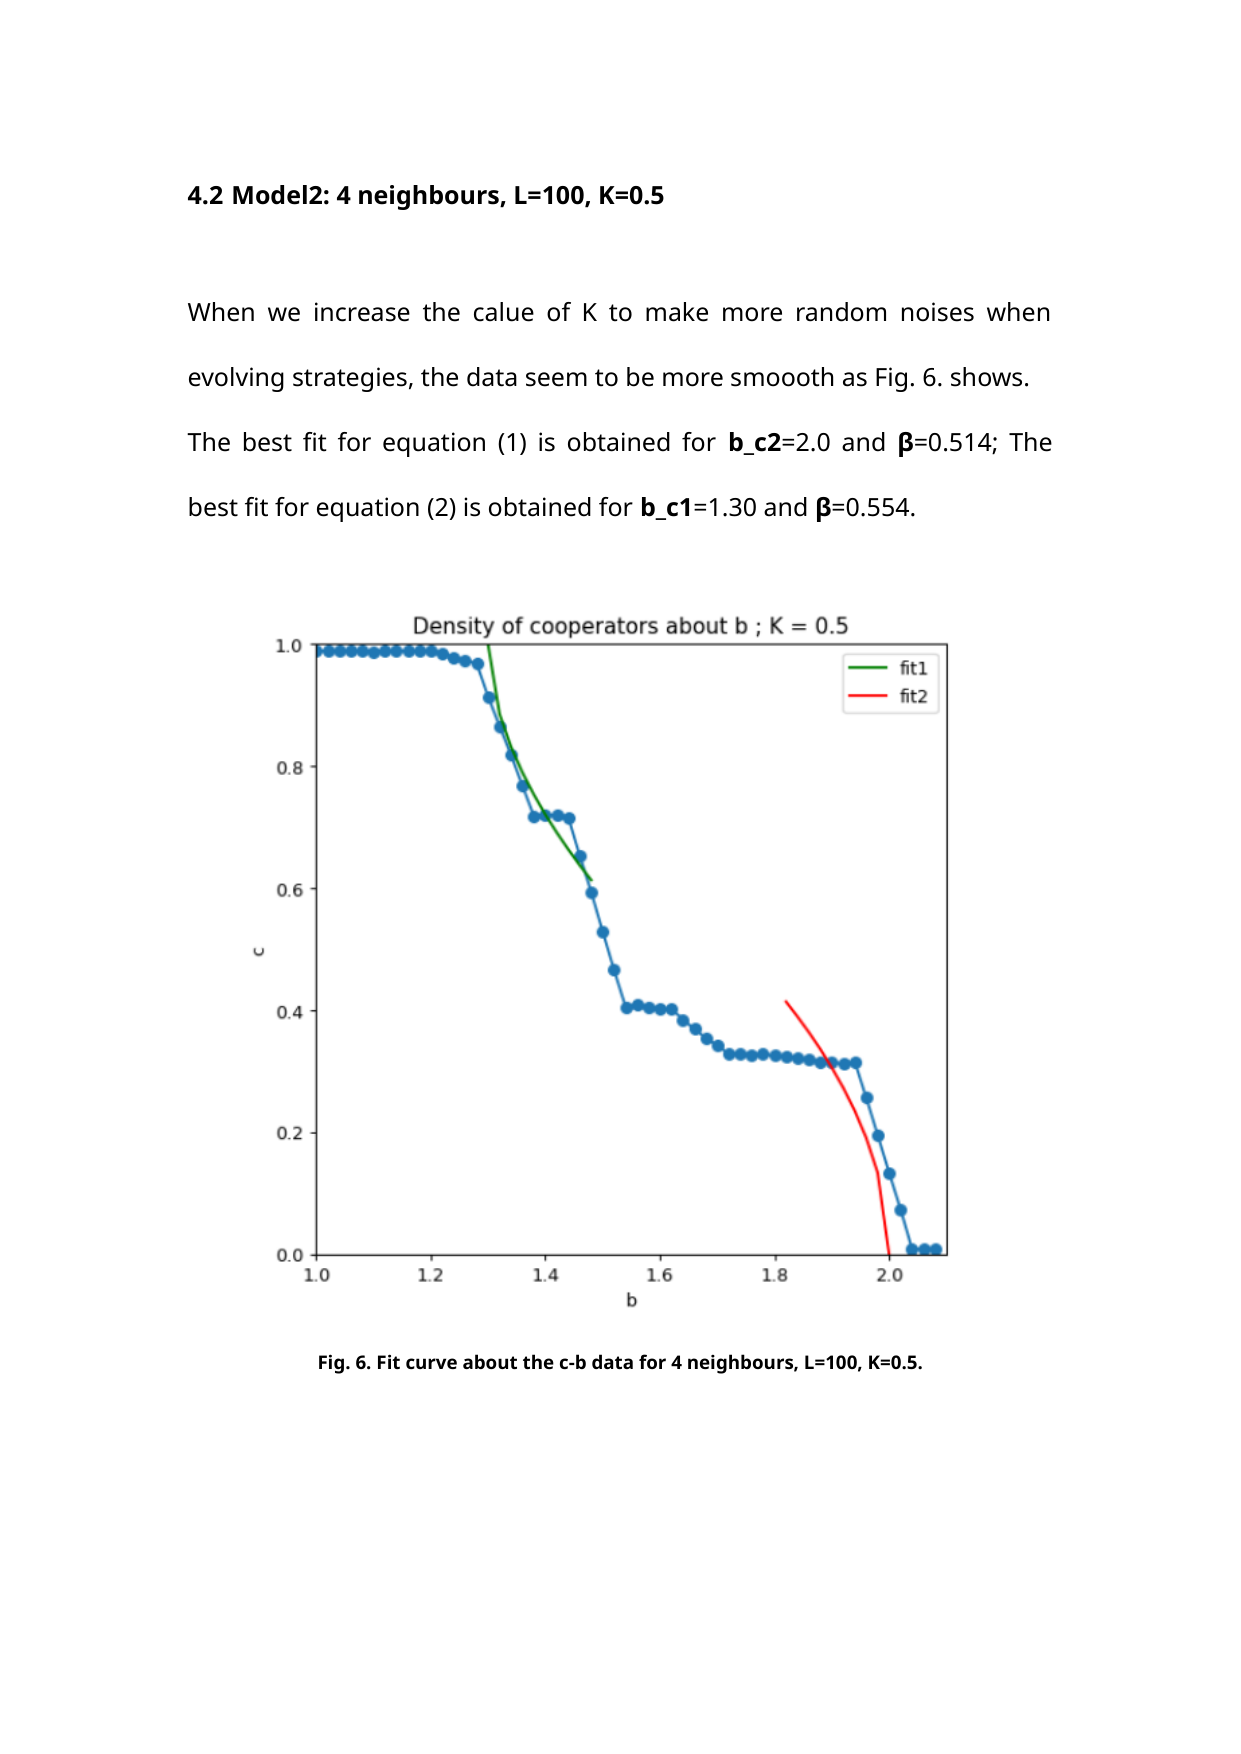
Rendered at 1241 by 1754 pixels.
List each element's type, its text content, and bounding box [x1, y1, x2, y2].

picture [215, 550, 1026, 1341]
text When we increase the calue of K to make more random noises when evolving strategies, the data seem to be more smoooth as Fig. 6. shows. [187, 279, 1053, 409]
text The best fit for equation (1) is obtained for b_c2=2.0 and β=0.514; The best fit for equation (2) is obtained for b_c1=1.30 and β=0.554. [187, 409, 1053, 539]
subtitle 4.2 Model2: 4 neighbours, L=100, K=0.5 [187, 162, 1053, 227]
